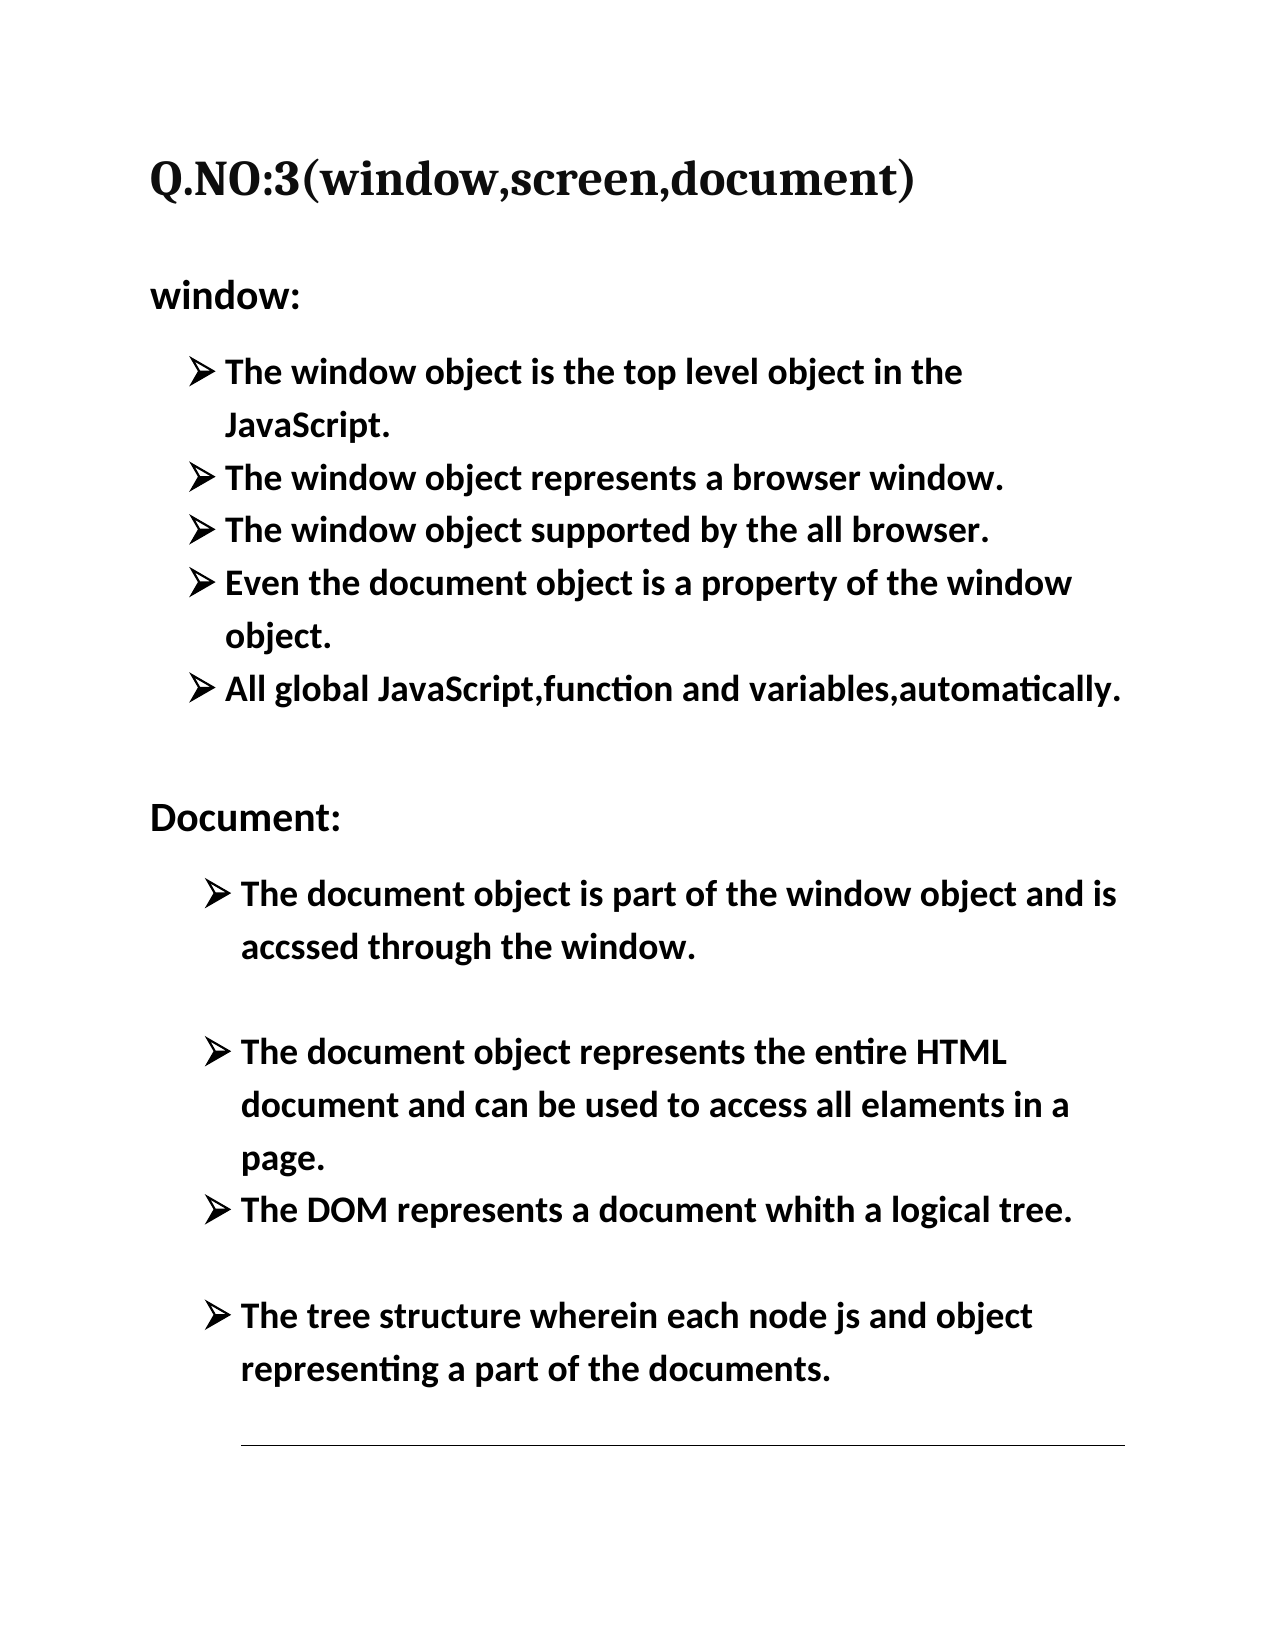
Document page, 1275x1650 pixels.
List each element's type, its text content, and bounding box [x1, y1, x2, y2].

text Document: [150, 791, 1125, 842]
list Even the document object is a property of the window object. [187, 559, 1125, 658]
list The document object is part of the window object and is accssed through the window. [203, 870, 1125, 969]
text window: [150, 269, 1125, 320]
list The document object represents the entire HTML document and can be used to access all elaments in a page. [203, 1028, 1125, 1179]
list The window object supported by the all browser. [187, 506, 1125, 552]
list All global JavaScript,function and variables,automatically. [187, 664, 1125, 710]
list The window object is the top level object in the JavaScript. [187, 348, 1125, 447]
list The DOM represents a document whith a logical tree. [203, 1186, 1125, 1232]
list The tree structure wherein each node js and object representing a part of the documents. [203, 1292, 1125, 1390]
list The window object represents a browser window. [187, 454, 1125, 499]
subtitle Q.NO:3(window,screen,document) [150, 150, 1125, 207]
